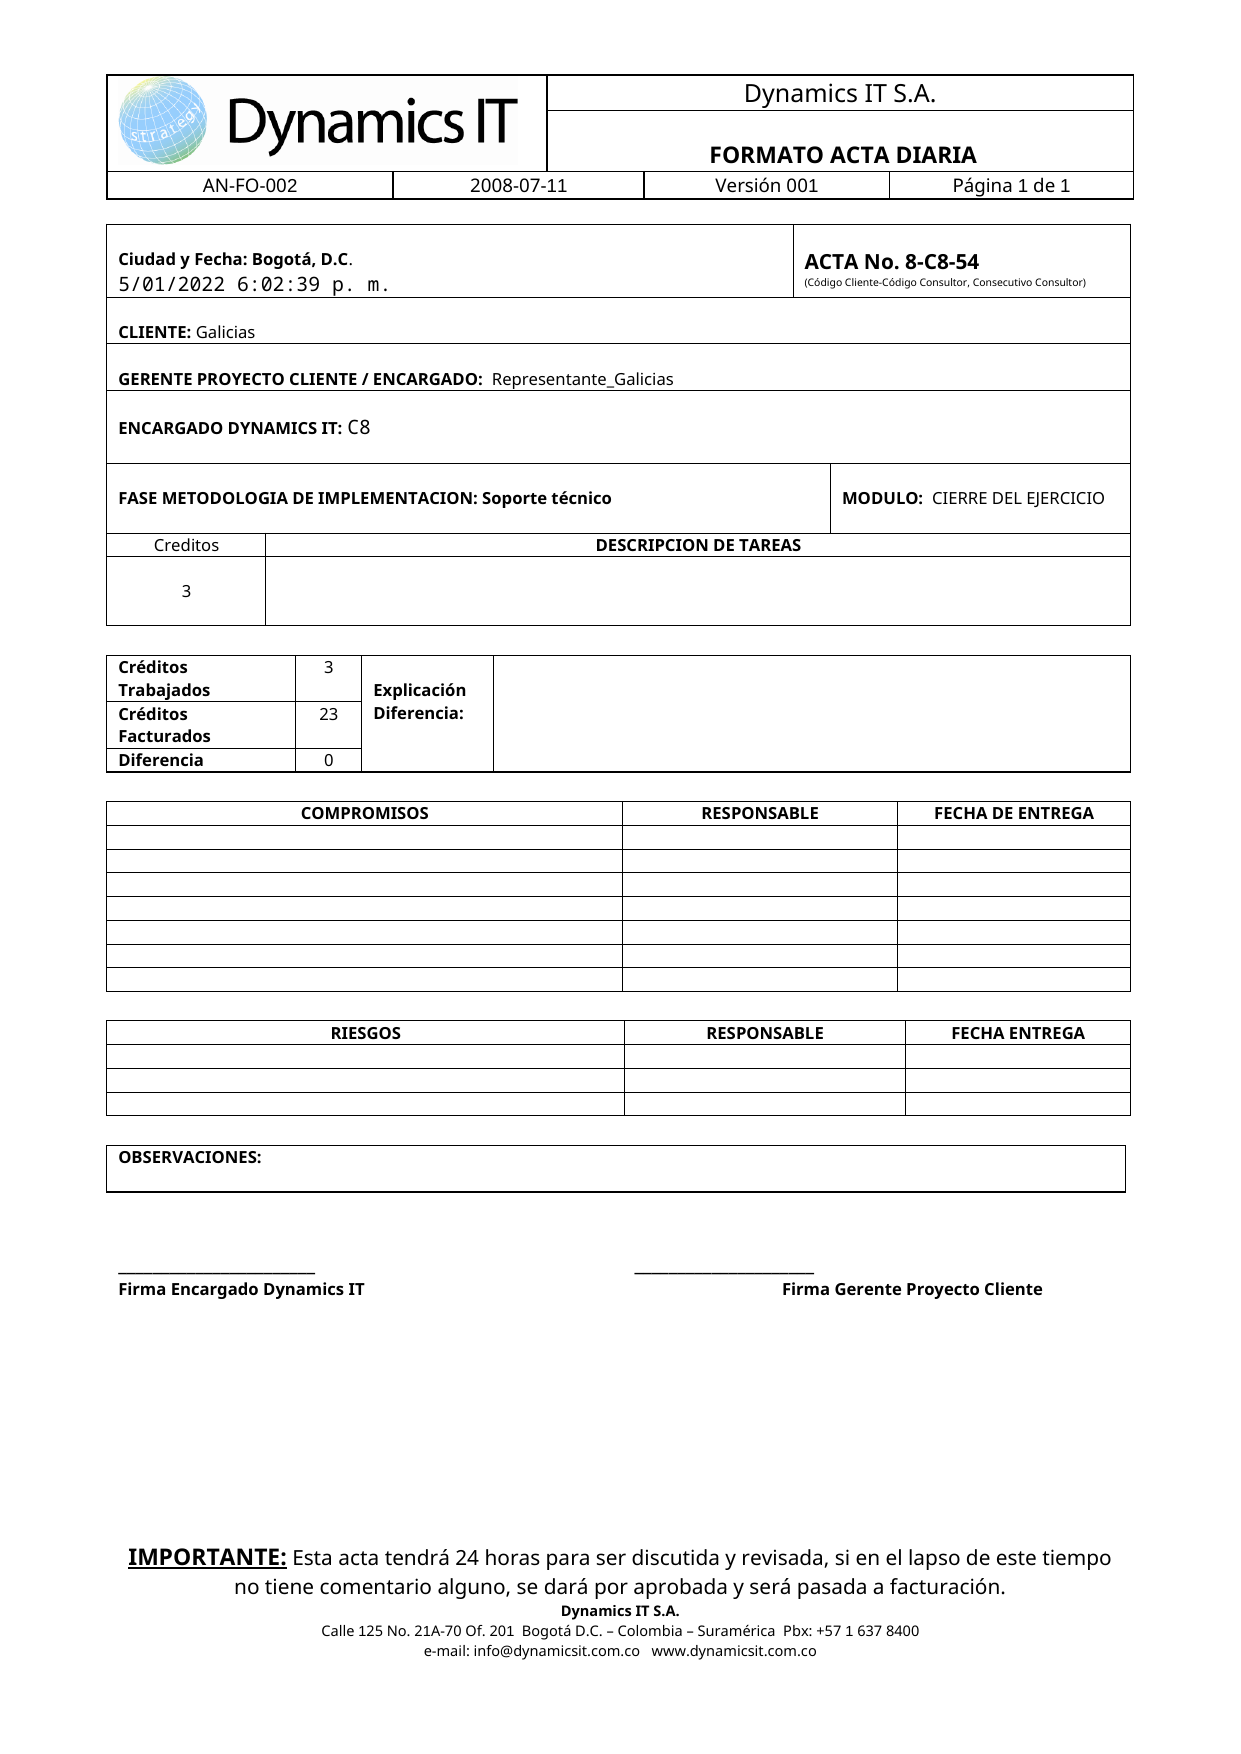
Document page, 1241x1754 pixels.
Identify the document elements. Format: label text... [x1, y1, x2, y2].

table_cell [898, 921, 1130, 943]
table_cell [623, 945, 897, 967]
table_cell [266, 557, 1130, 625]
table_cell ENCARGADO DYNAMICS IT: C8 [107, 391, 1130, 463]
table_cell [898, 968, 1130, 991]
table_cell [107, 1045, 624, 1068]
table_cell [107, 945, 622, 967]
table_cell DESCRIPCION DE TAREAS [266, 534, 1130, 556]
text Firma Encargado Dynamics IT Firma Gerente Proyecto Cliente [118, 1278, 1122, 1300]
table_cell [107, 921, 622, 943]
table_cell [625, 1069, 905, 1092]
table_cell [625, 1045, 905, 1068]
table_cell GERENTE PROYECTO CLIENTE / ENCARGADO: Representante_Galicias [107, 344, 1130, 390]
table_cell [623, 897, 897, 920]
table_cell [906, 1093, 1130, 1115]
table_cell [107, 826, 622, 848]
table_cell [906, 1069, 1130, 1092]
table_cell [107, 1093, 624, 1115]
table_cell [623, 921, 897, 943]
table_cell [623, 826, 897, 848]
table_header FECHA DE ENTREGA [898, 802, 1130, 825]
table_header ACTA No. 8-C8-54 (Código Cliente-Código Consultor, Consecutivo Consultor) [794, 225, 1130, 297]
table_cell Creditos [107, 534, 265, 556]
table_header Ciudad y Fecha: Bogotá, D.C. 5/01/2022 6:02:39 p. m. [107, 225, 793, 297]
table_cell [898, 826, 1130, 848]
table_cell Diferencia [107, 749, 295, 771]
table_cell 0 [296, 749, 361, 771]
picture [118, 76, 518, 165]
table_cell 3 [107, 557, 265, 625]
table_header 3 [296, 656, 361, 701]
table_cell Créditos Facturados [107, 702, 295, 748]
table_cell [625, 1093, 905, 1115]
table_header FECHA ENTREGA [906, 1021, 1130, 1044]
table_cell [107, 897, 622, 920]
table_header Créditos Trabajados [107, 656, 295, 701]
table_cell MODULO: CIERRE DEL EJERCICIO [831, 464, 1130, 532]
table_cell [623, 873, 897, 896]
table_header COMPROMISOS [107, 802, 622, 825]
table_header OBSERVACIONES: [107, 1146, 1125, 1191]
table_cell [898, 850, 1130, 872]
table_cell [623, 850, 897, 872]
table_cell [107, 968, 622, 991]
table_header RESPONSABLE [623, 802, 897, 825]
table_header Explicación Diferencia: [362, 656, 493, 771]
table_cell [906, 1045, 1130, 1068]
text _______________________ _____________________ [118, 1249, 1122, 1278]
table_cell 23 [296, 702, 361, 748]
table_cell [898, 897, 1130, 920]
table_cell [898, 945, 1130, 967]
table_header [494, 656, 1130, 771]
table_header RIESGOS [107, 1021, 624, 1044]
table_cell [107, 850, 622, 872]
table_header RESPONSABLE [625, 1021, 905, 1044]
table_cell CLIENTE: Galicias [107, 298, 1130, 343]
table_cell [107, 873, 622, 896]
table_cell [898, 873, 1130, 896]
table_cell [623, 968, 897, 991]
table_cell [107, 1069, 624, 1092]
table_cell FASE METODOLOGIA DE IMPLEMENTACION: Soporte técnico [107, 464, 830, 532]
